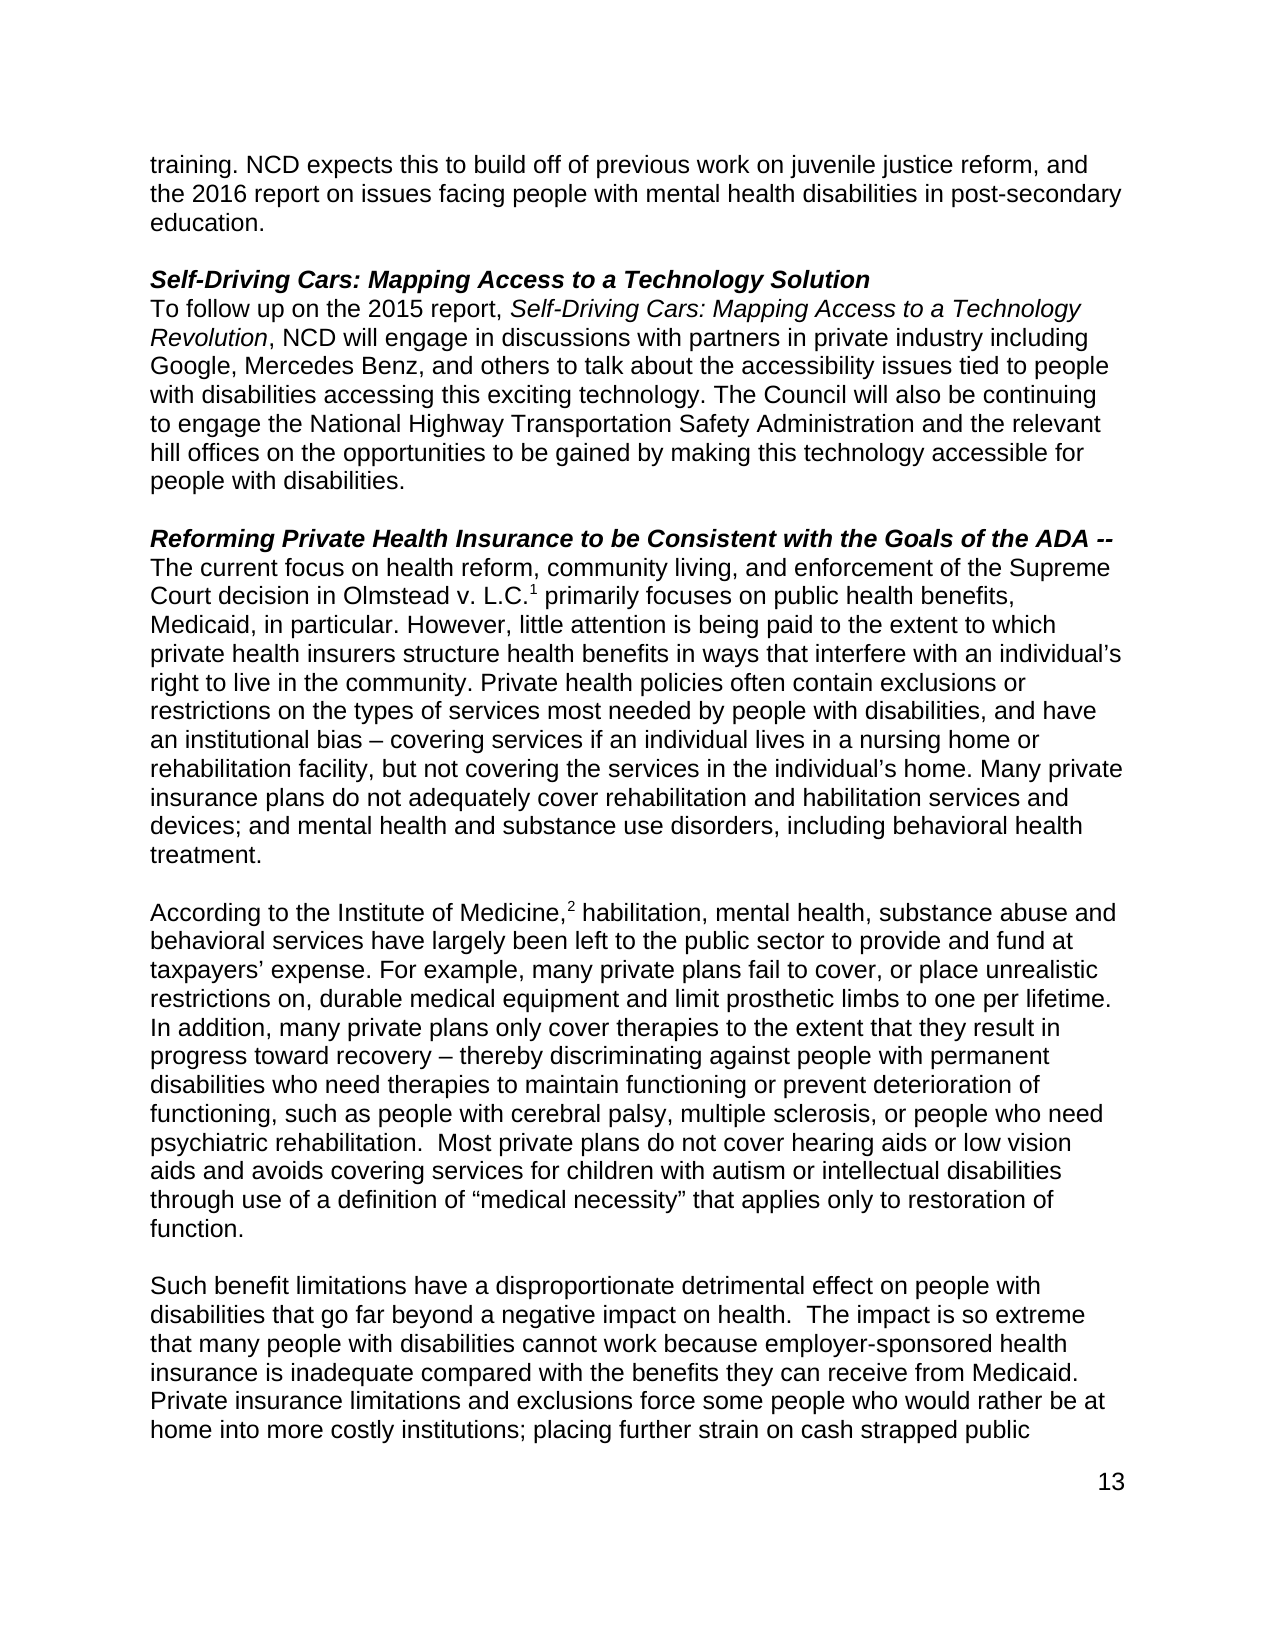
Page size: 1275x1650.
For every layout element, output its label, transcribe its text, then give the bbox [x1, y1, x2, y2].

text To follow up on the 2015 report, Self-Driving Cars: Mapping Access to a Technology Revolution, NCD will engage in discussions with partners in private industry including Google, Mercedes Benz, and others to talk about the accessibility issues tied to people with disabilities accessing this exciting technology. The Council will also be continuing to engage the National Highway Transportation Safety Administration and the relevant hill offices on the opportunities to be gained by making this technology accessible for people with disabilities. [150, 294, 1125, 495]
text According to the Institute of Medicine, habilitation, mental health, substance abuse and behavioral services have largely been left to the public sector to provide and fund at taxpayers’ expense. For example, many private plans fail to cover, or place unrealistic restrictions on, durable medical equipment and limit prosthetic limbs to one per lifetime. In addition, many private plans only cover therapies to the extent that they result in progress toward recovery – thereby discriminating against people with permanent disabilities who need therapies to maintain functioning or prevent deterioration of functioning, such as people with cerebral palsy, multiple sclerosis, or people who need psychiatric rehabilitation. Most private plans do not cover hearing aids or low vision aids and avoids covering services for children with autism or intellectual disabilities through use of a definition of “medical necessity” that applies only to restoration of function. [150, 897, 1125, 1242]
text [150, 150, 1125, 236]
text Reforming Private Health Insurance to be Consistent with the Goals of the ADA -- The current focus on health reform, community living, and enforcement of the Supreme Court decision in Olmstead v. L.C. primarily focuses on public health benefits, Medicaid, in particular. However, little attention is being paid to the extent to which private health insurers structure health benefits in ways that interfere with an individual’s right to live in the community. Private health policies often contain exclusions or restrictions on the types of services most needed by people with disabilities, and have an institutional bias – covering services if an individual lives in a nursing home or rehabilitation facility, but not covering the services in the individual’s home. Many private insurance plans do not adequately cover rehabilitation and habilitation services and devices; and mental health and substance use disorders, including behavioral health treatment. [150, 524, 1125, 869]
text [150, 1271, 1125, 1444]
text Self-Driving Cars: Mapping Access to a Technology Solution [150, 265, 1125, 294]
